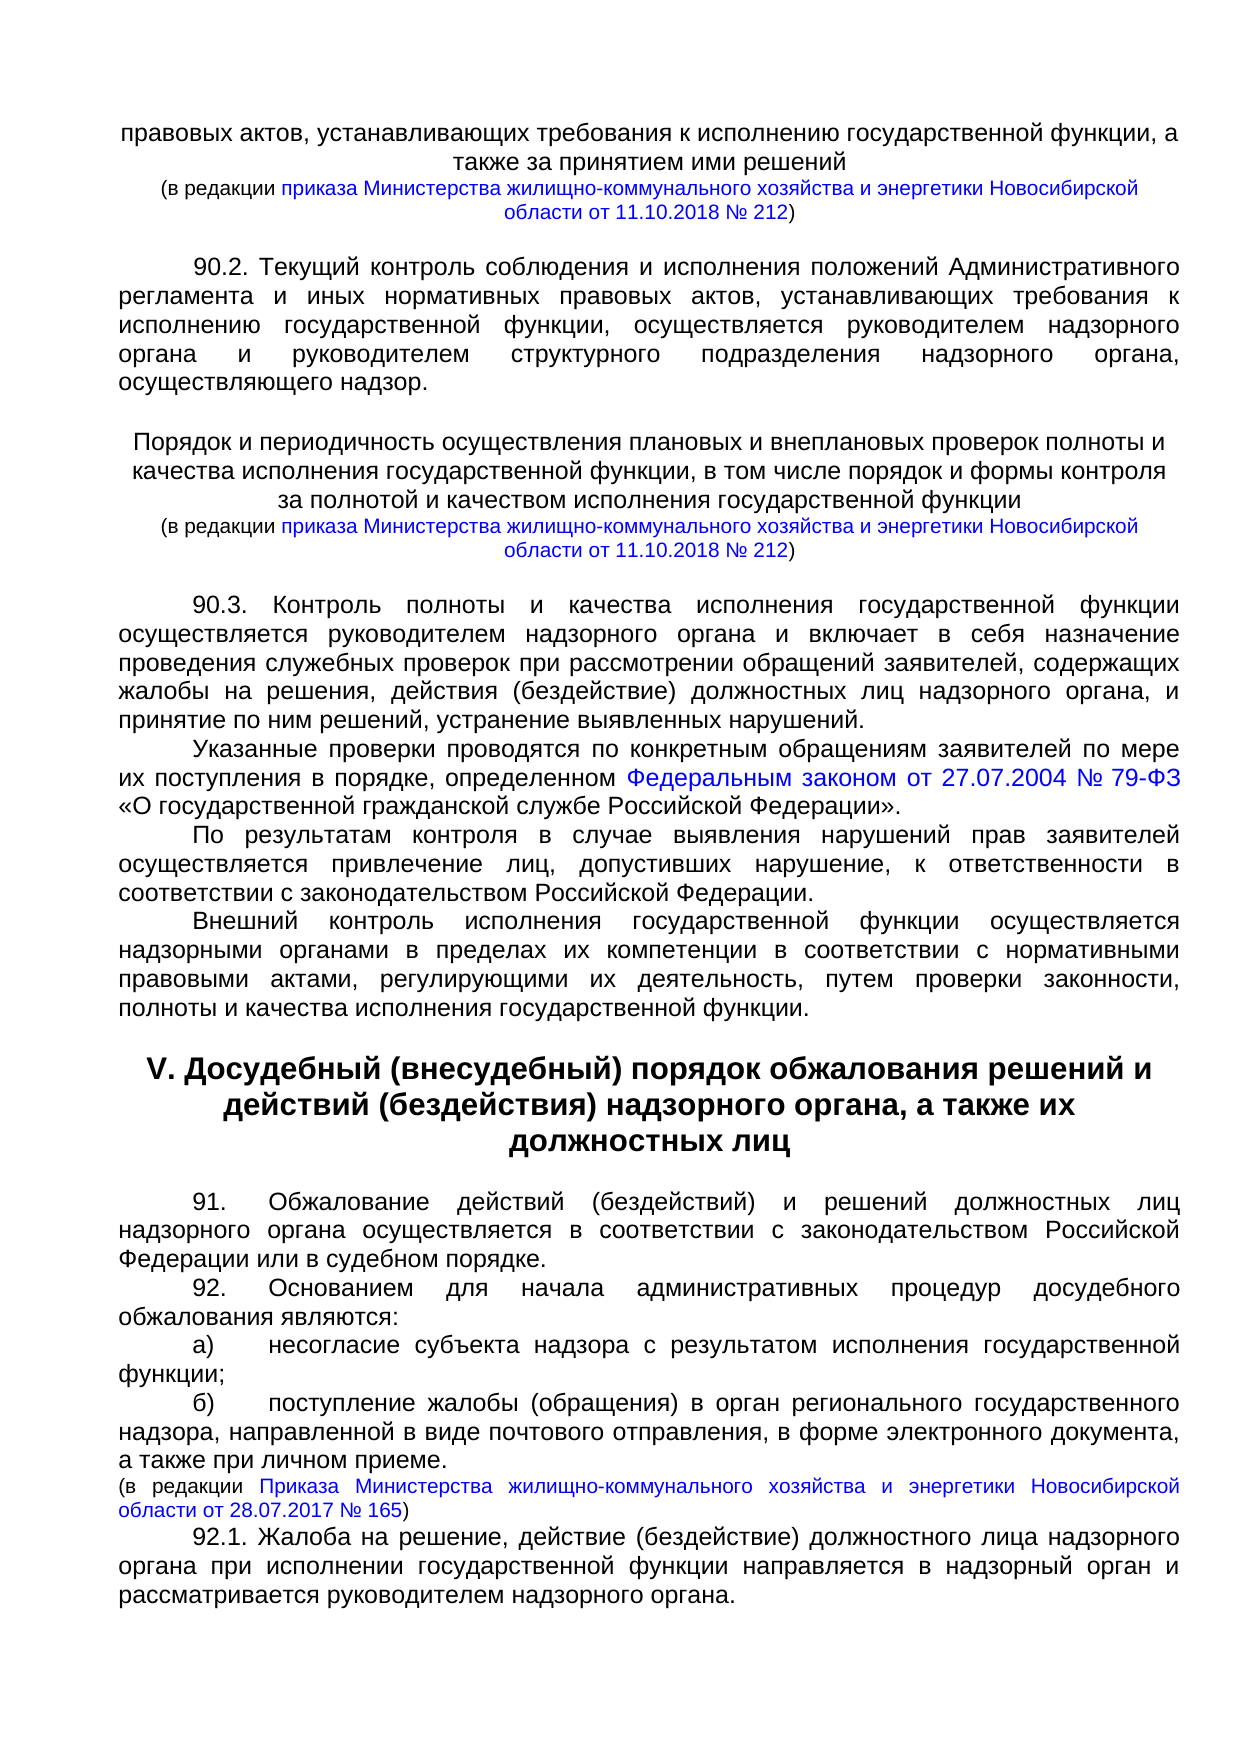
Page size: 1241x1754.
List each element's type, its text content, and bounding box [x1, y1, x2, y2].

text Порядок и периодичность осуществления плановых и внеплановых проверок полноты и качества исполнения государственной функции, в том числе порядок и формы контроля за полнотой и качеством исполнения государственной функции [118, 427, 1181, 513]
text 90.3. Контроль полноты и качества исполнения государственной функции осуществляется руководителем надзорного органа и включает в себя назначение проведения служебных проверок при рассмотрении обращений заявителей, содержащих жалобы на решения, действия (бездействие) должностных лиц надзорного органа, и принятие по ним решений, устранение выявленных нарушений. [118, 590, 1181, 734]
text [118, 118, 1181, 176]
list Обжалование действий (бездействий) и решений должностных лиц надзорного органа осуществляется в соответствии с законодательством Российской Федерации или в судебном порядке. [118, 1187, 1181, 1273]
text б) поступление жалобы (обращения) в орган регионального государственного надзора, направленной в виде почтового отправления, в форме электронного документа, а также при личном приеме. [118, 1388, 1181, 1474]
text V. Досудебный (внесудебный) порядок обжалования решений и действий (бездействия) надзорного органа, а также их должностных лиц [118, 1050, 1181, 1158]
text (в редакции приказа Министерства жилищно-коммунального хозяйства и энергетики Новосибирской области от 11.10.2018 № 212) [118, 176, 1181, 223]
list Основанием для начала административных процедур досудебного обжалования являются: [118, 1273, 1181, 1330]
text (в редакции Приказа Министерства жилищно-коммунального хозяйства и энергетики Новосибирской области от 28.07.2017 № 165) [118, 1474, 1181, 1522]
text (в редакции приказа Министерства жилищно-коммунального хозяйства и энергетики Новосибирской области от 11.10.2018 № 212) [118, 513, 1181, 561]
text 92.1. Жалоба на решение, действие (бездействие) должностного лица надзорного органа при исполнении государственной функции направляется в надзорный орган и рассматривается руководителем надзорного органа. [118, 1522, 1181, 1608]
text 90.2. Текущий контроль соблюдения и исполнения положений Административного регламента и иных нормативных правовых актов, устанавливающих требования к исполнению государственной функции, осуществляется руководителем надзорного органа и руководителем структурного подразделения надзорного органа, осуществляющего надзор. [118, 252, 1181, 396]
text а) несогласие субъекта надзора с результатом исполнения государственной функции; [118, 1330, 1181, 1388]
text Внешний контроль исполнения государственной функции осуществляется надзорными органами в пределах их компетенции в соответствии с нормативными правовыми актами, регулирующими их деятельность, путем проверки законности, полноты и качества исполнения государственной функции. [118, 906, 1181, 1021]
text По результатам контроля в случае выявления нарушений прав заявителей осуществляется привлечение лиц, допустивших нарушение, к ответственности в соответствии с законодательством Российской Федерации. [118, 820, 1181, 906]
text Указанные проверки проводятся по конкретным обращениям заявителей по мере их поступления в порядке, определенном Федеральным законом от 27.07.2004 № 79-ФЗ «О государственной гражданской службе Российской Федерации». [118, 734, 1181, 820]
